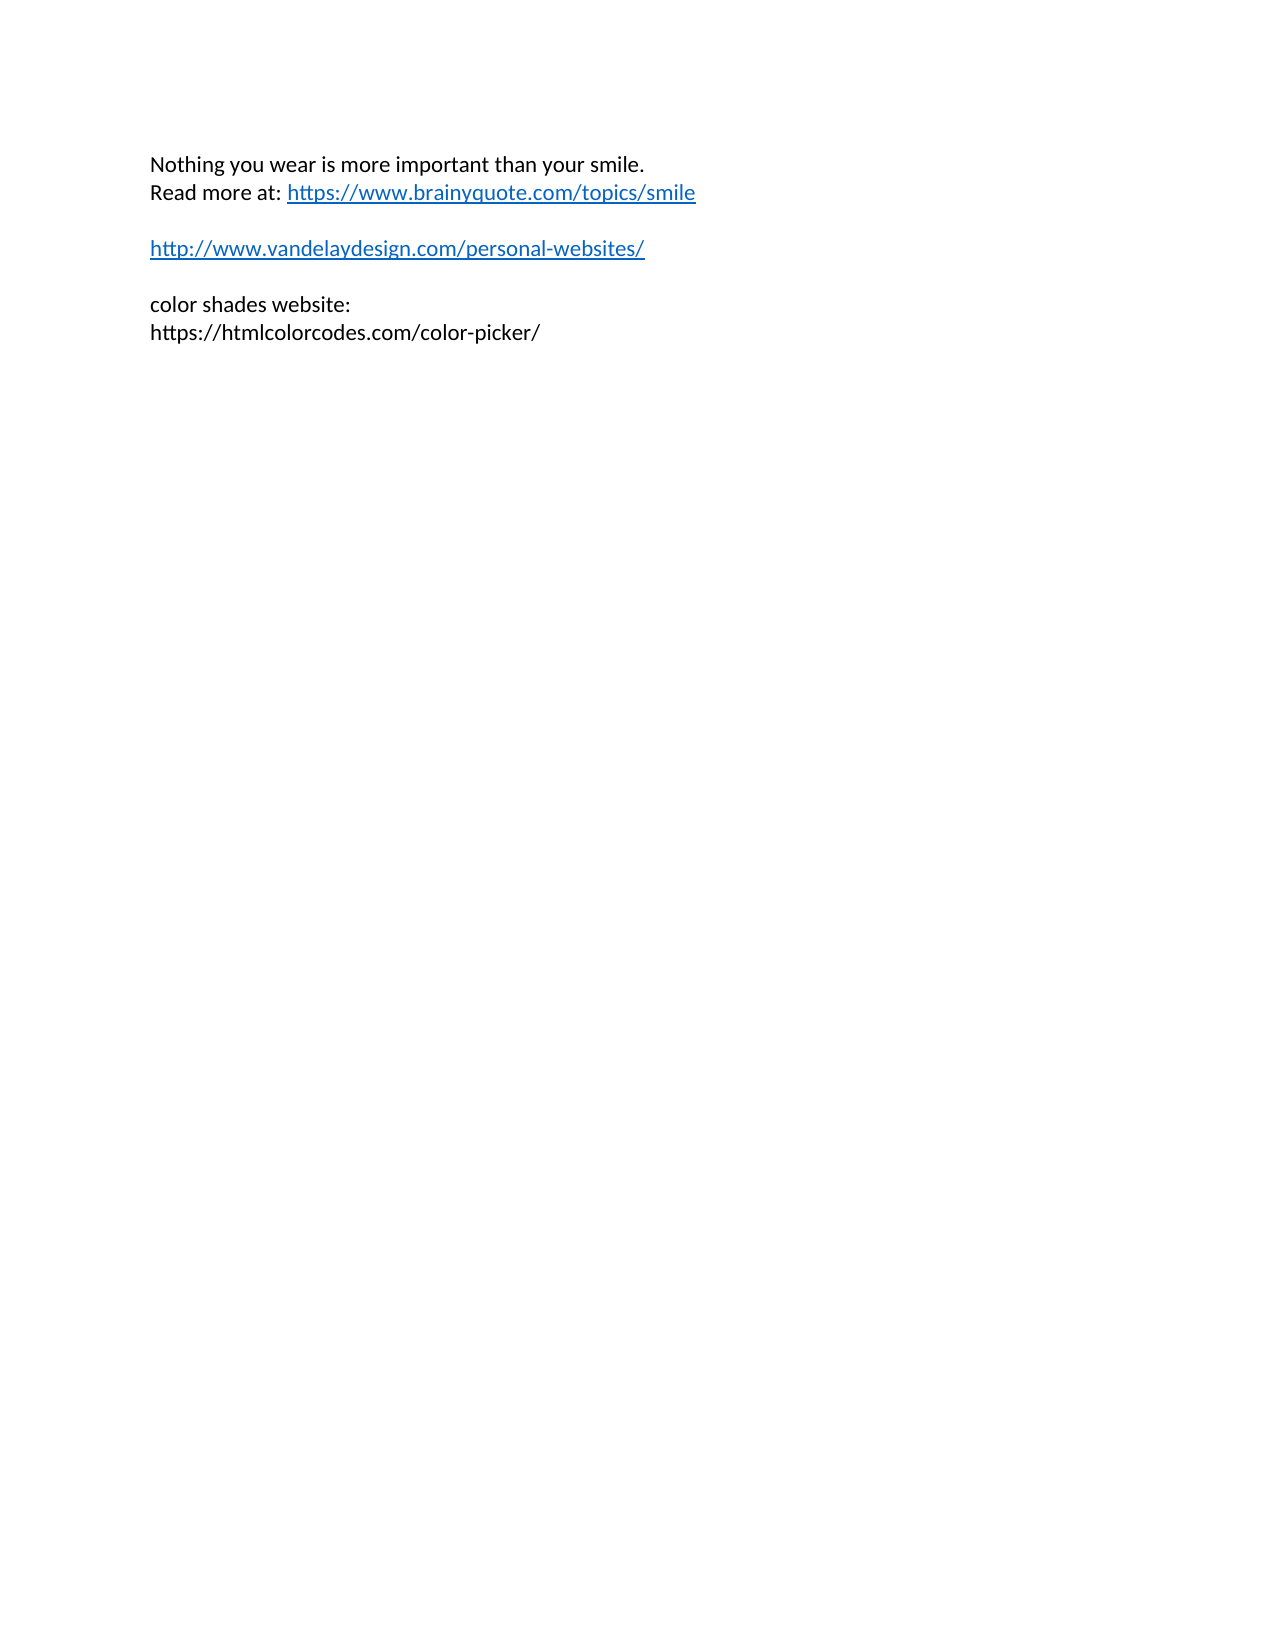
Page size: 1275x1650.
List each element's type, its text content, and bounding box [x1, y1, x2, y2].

text https://htmlcolorcodes.com/color-picker/ [150, 318, 1125, 346]
text color shades website: [150, 290, 1125, 318]
text Read more at: https://www.brainyquote.com/topics/smile [150, 178, 1125, 206]
text http://www.vandelaydesign.com/personal-websites/ [150, 234, 1125, 262]
text Nothing you wear is more important than your smile. [150, 150, 1125, 178]
